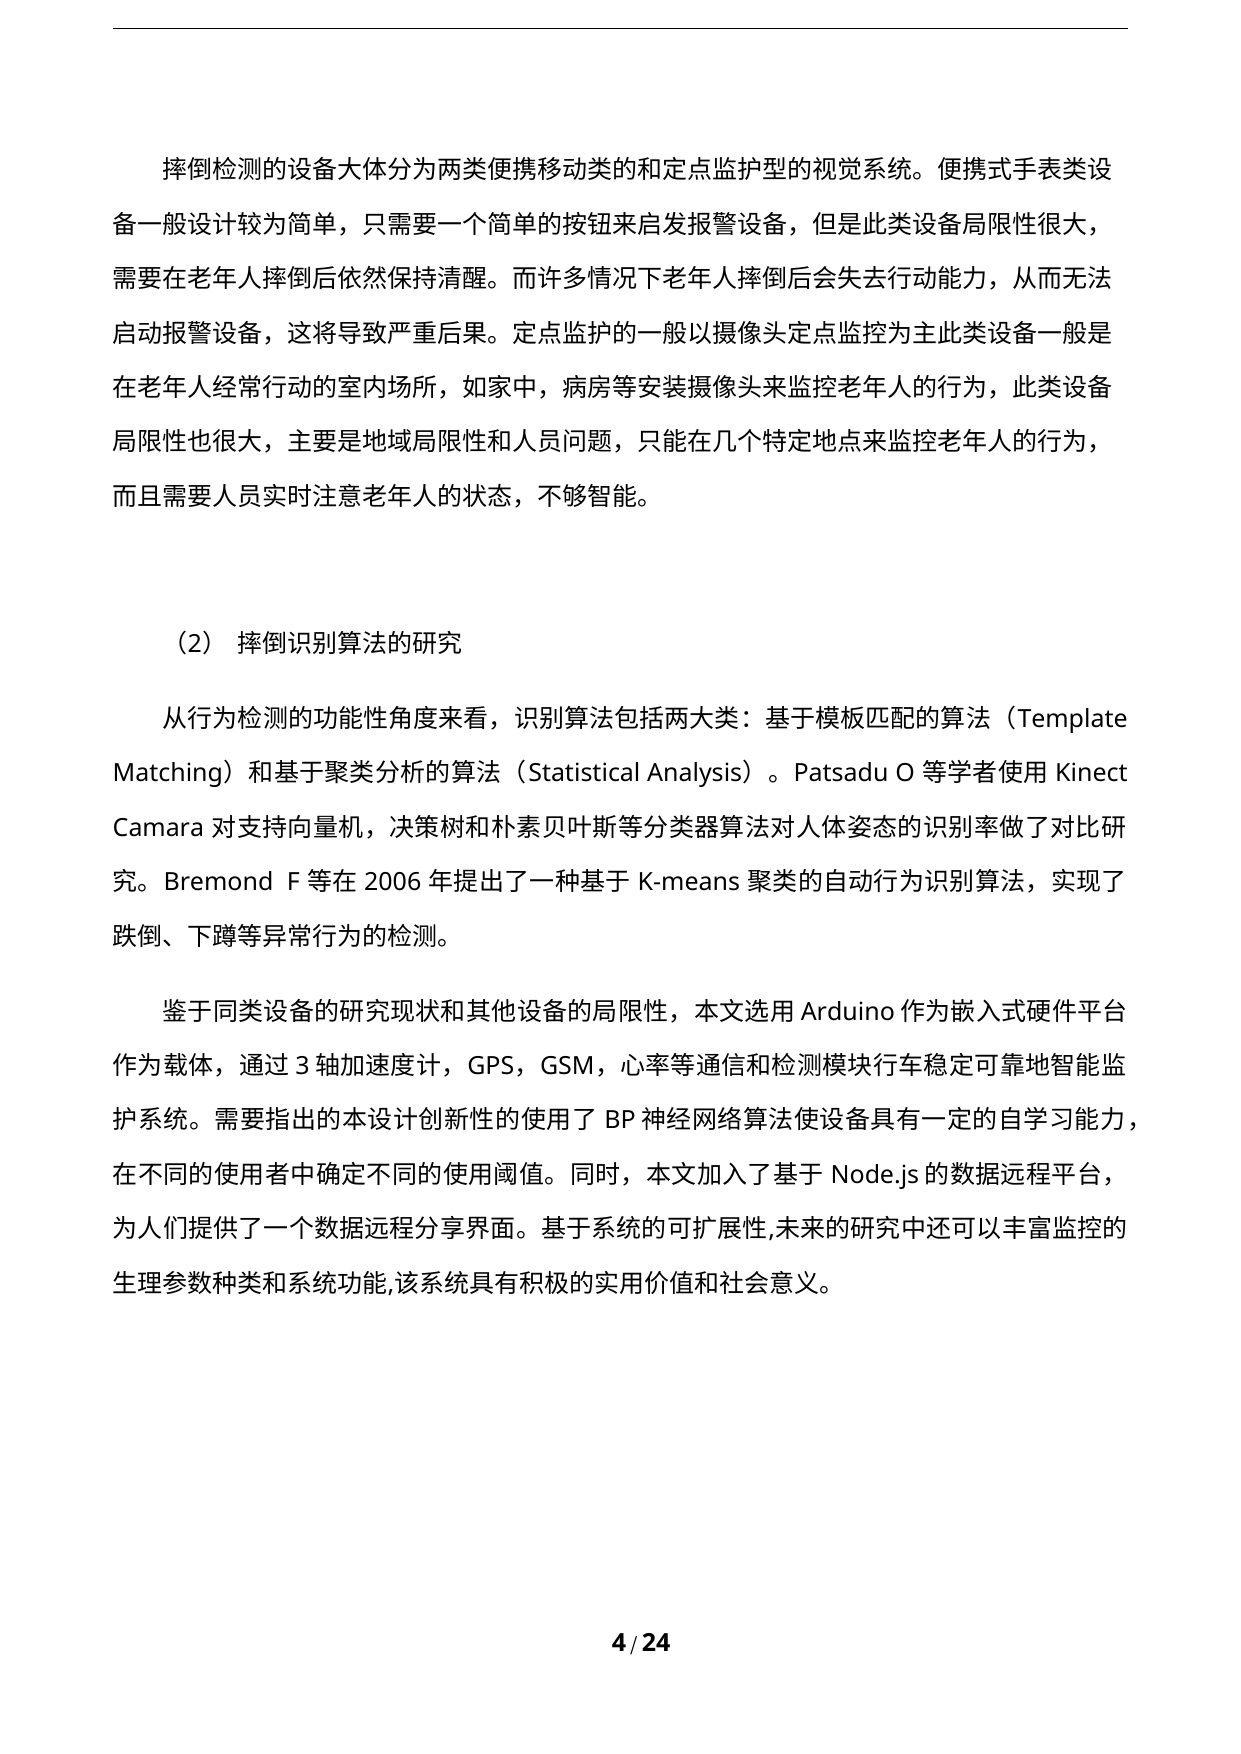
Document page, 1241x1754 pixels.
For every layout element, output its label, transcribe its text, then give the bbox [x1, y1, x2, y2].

text 从行为检测的功能性角度来看，识别算法包括两大类：基于模板匹配的算法（Template Matching）和基于聚类分析的算法（Statistical Analysis）。Patsadu O 等学者使用 Kinect Camara 对支持向量机，决策树和朴素贝叶斯等分类器算法对人体姿态的识别率做了对比研究。Bremond F 等在 2006 年提出了一种基于 K-means 聚类的自动行为识别算法，实现了跌倒、下蹲等异常行为的检测。 [112, 698, 1128, 952]
text 鉴于同类设备的研究现状和其他设备的局限性，本文选用Arduino作为嵌入式硬件平台作为载体，通过3轴加速度计，GPS，GSM，心率等通信和检测模块行车稳定可靠地智能监护系统。需要指出的本设计创新性的使用了BP神经网络算法使设备具有一定的自学习能力，在不同的使用者中确定不同的使用阈值。同时，本文加入了基于Node.js的数据远程平台，为人们提供了一个数据远程分享界面。基于系统的可扩展性,未来的研究中还可以丰富监控的生理参数种类和系统功能,该系统具有积极的实用价值和社会意义。 [112, 991, 1128, 1299]
text 摔倒检测的设备大体分为两类便携移动类的和定点监护型的视觉系统。便携式手表类设备一般设计较为简单，只需要一个简单的按钮来启发报警设备，但是此类设备局限性很大，需要在老年人摔倒后依然保持清醒。而许多情况下老年人摔倒后会失去行动能力，从而无法启动报警设备，这将导致严重后果。定点监护的一般以摄像头定点监控为主此类设备一般是在老年人经常行动的室内场所，如家中，病房等安装摄像头来监控老年人的行为，此类设备局限性也很大，主要是地域局限性和人员问题，只能在几个特定地点来监控老年人的行为，而且需要人员实时注意老年人的状态，不够智能。 [112, 150, 1128, 512]
list 摔倒识别算法的研究 [162, 623, 1128, 659]
